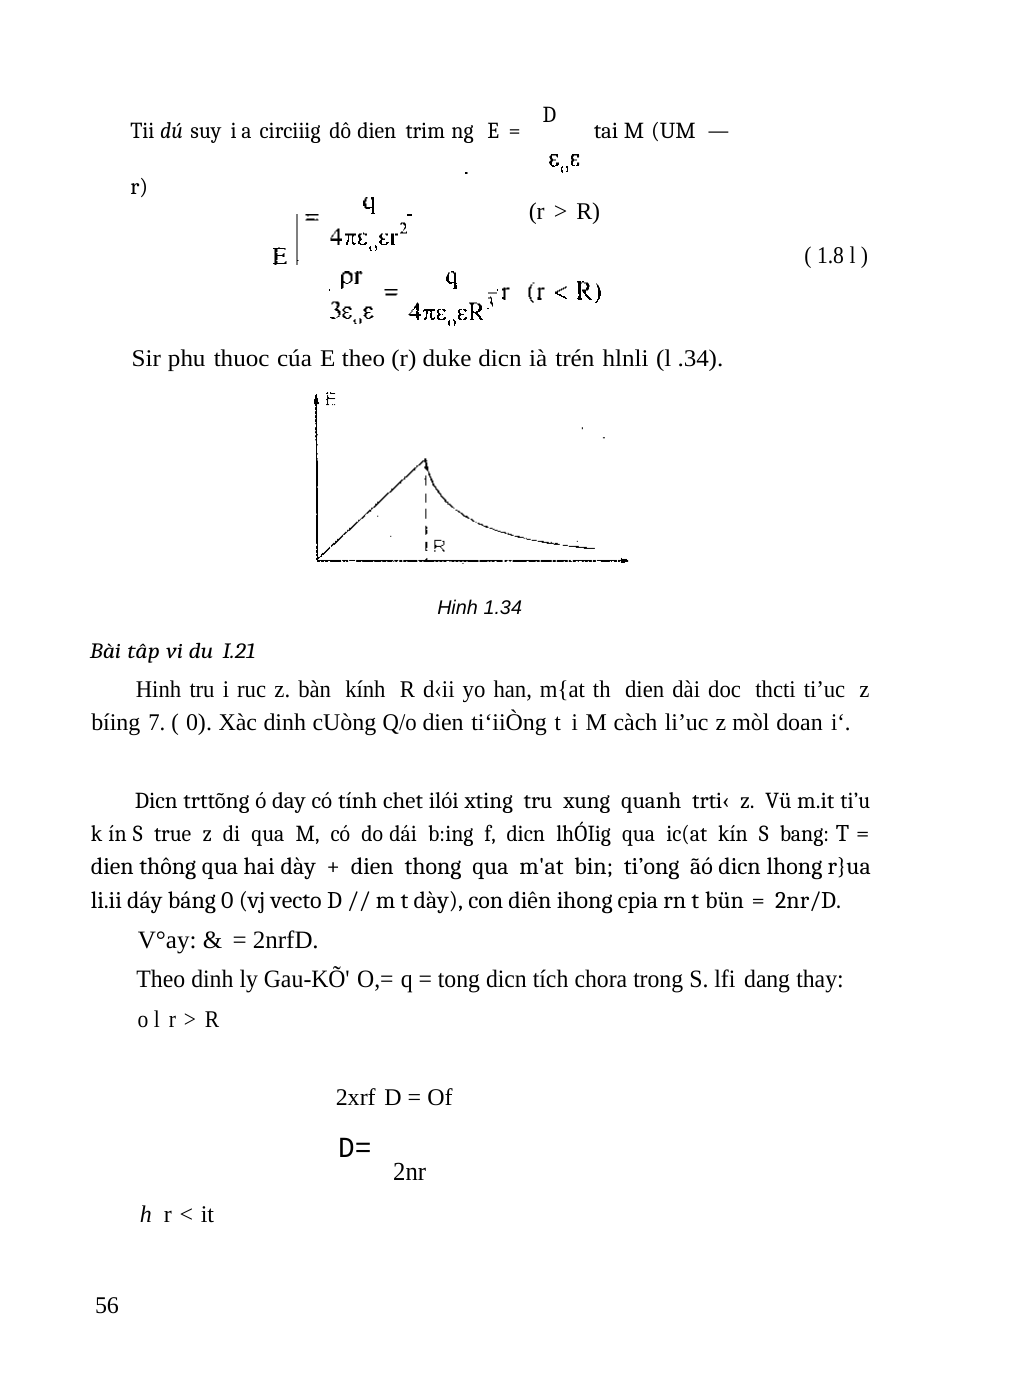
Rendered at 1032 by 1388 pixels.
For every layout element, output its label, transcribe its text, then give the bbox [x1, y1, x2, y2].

text Bài tâp vi du I.21 [89, 638, 264, 664]
text o l r > R [137, 1005, 1006, 1033]
text Dicn trttõng ó day có tính chet ilói xting tru xung quanh trti‹ z. Vü m.it ti’u k ín S true z di qua M, có do dái b:ing f, dicn lhÓIig qua ic(at kín S bang: T = dien thông qua hai dày + dien thong qua m'at bin; ti’ong ãó dicn lhong r}ua li.ii dáy báng 0 (vj vecto D // m t dày), con diên ihong cpia rn t bün = 2nr/D. [91, 788, 871, 914]
text D= 2nr [338, 1133, 1006, 1189]
text Sir phu thuoc cúa E theo (r) duke dicn ià trén hlnli (l .34). [131, 344, 1006, 372]
picture [465, 154, 580, 174]
text 2xrf D = Of [336, 1083, 1006, 1111]
picture [502, 281, 601, 303]
text Hinh tru i ruc z. bàn kính R d‹ii yo han, m{at th dien dài doc thcti ti’uc z bíing 7. ( 0). Xàc dinh cUòng Q/o dien ti‘iiÒng t i M càch li’uc z mòl doan i‘. [91, 675, 869, 736]
text Tii dú suy i a circiiig dô dien trim ng E = D tai M (UM — r) [130, 102, 751, 200]
text Hinh 1.34 [437, 596, 1006, 619]
picture [273, 200, 407, 265]
picture [314, 392, 629, 564]
text h r < it [139, 1200, 1006, 1228]
text V°ay: & = 2nrfD. [138, 925, 1006, 953]
picture [330, 271, 497, 326]
text Theo dinh ly Gau-KÕ' O,= q = tong dicn tích chora trong S. lfi dang thay: [136, 964, 1006, 993]
text 56 [95, 1291, 1006, 1319]
text ( 1.8 l ) [804, 241, 1006, 269]
